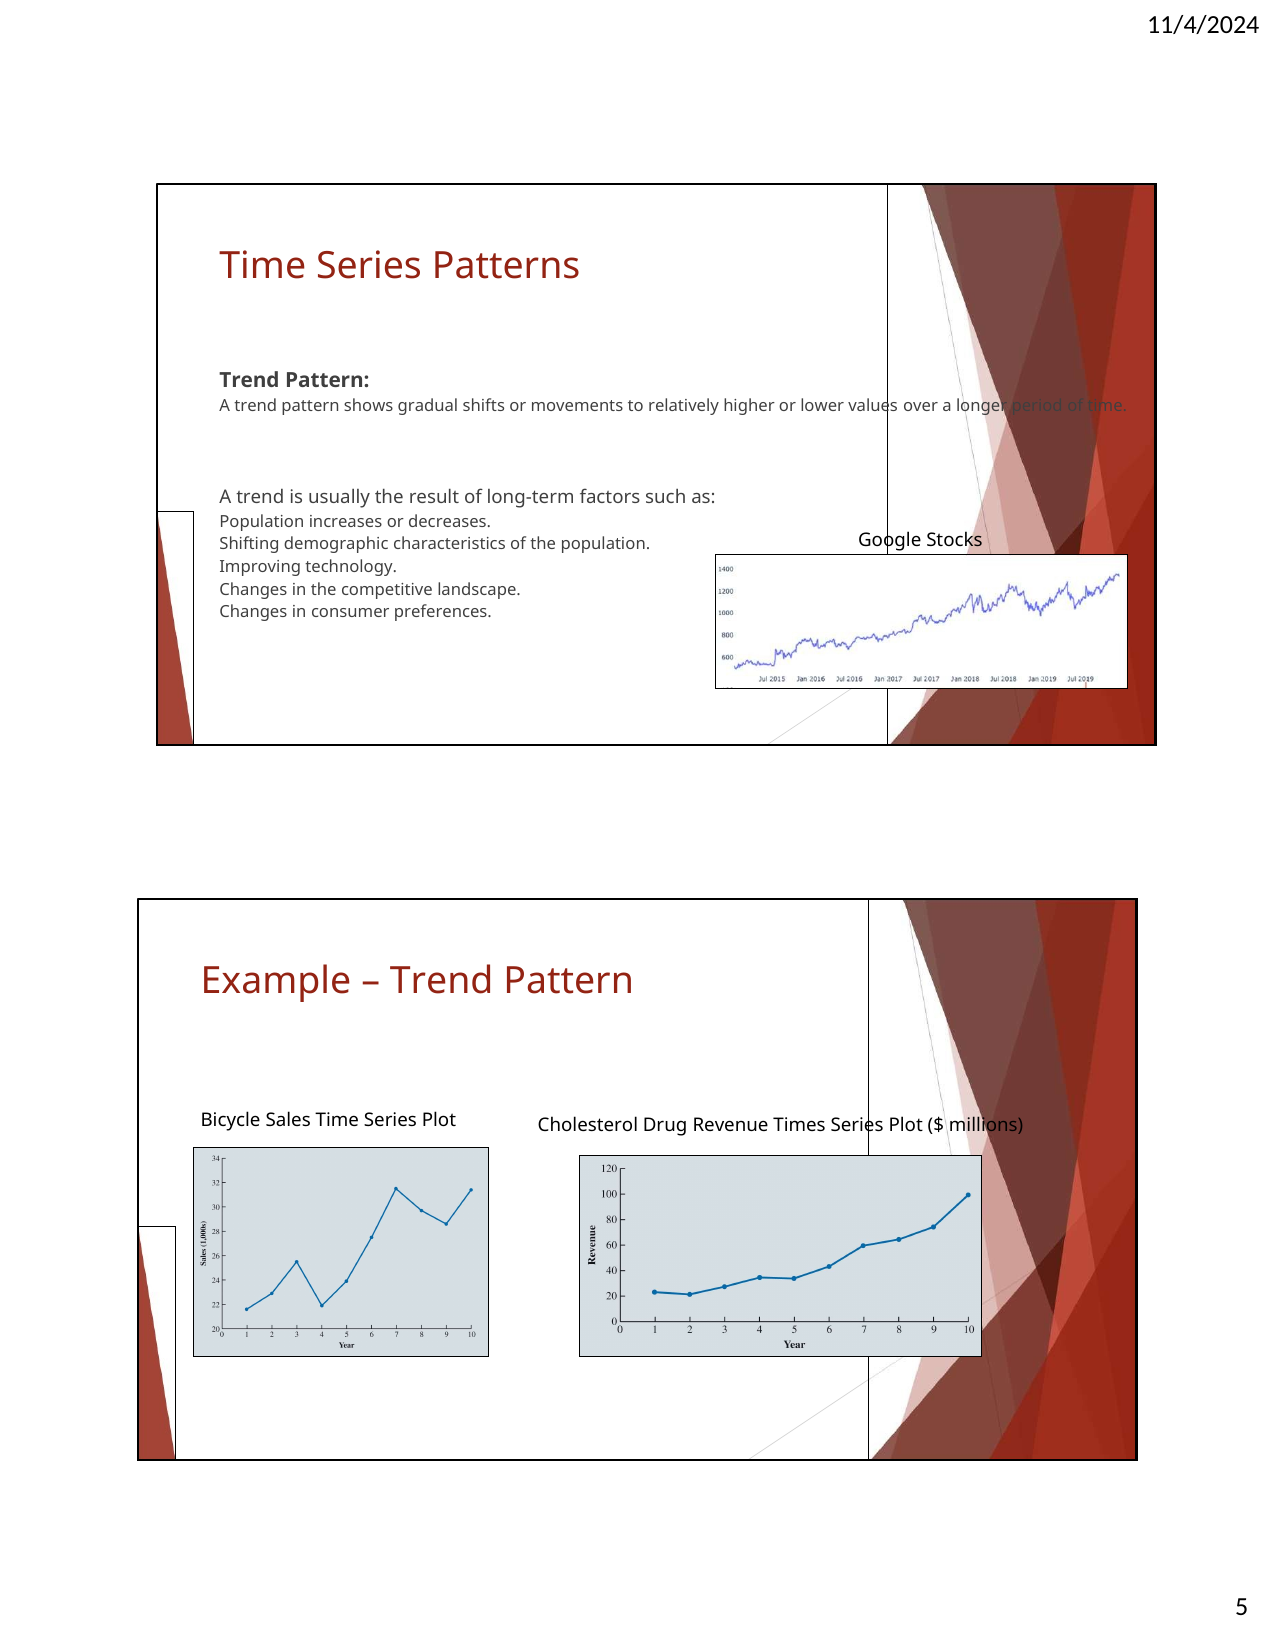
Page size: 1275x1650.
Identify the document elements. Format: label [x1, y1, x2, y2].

picture [194, 1148, 488, 1356]
picture [139, 1227, 175, 1459]
picture [869, 900, 1135, 1459]
picture [716, 555, 1127, 688]
picture [158, 512, 193, 744]
picture [888, 185, 1154, 744]
picture [580, 1156, 981, 1356]
